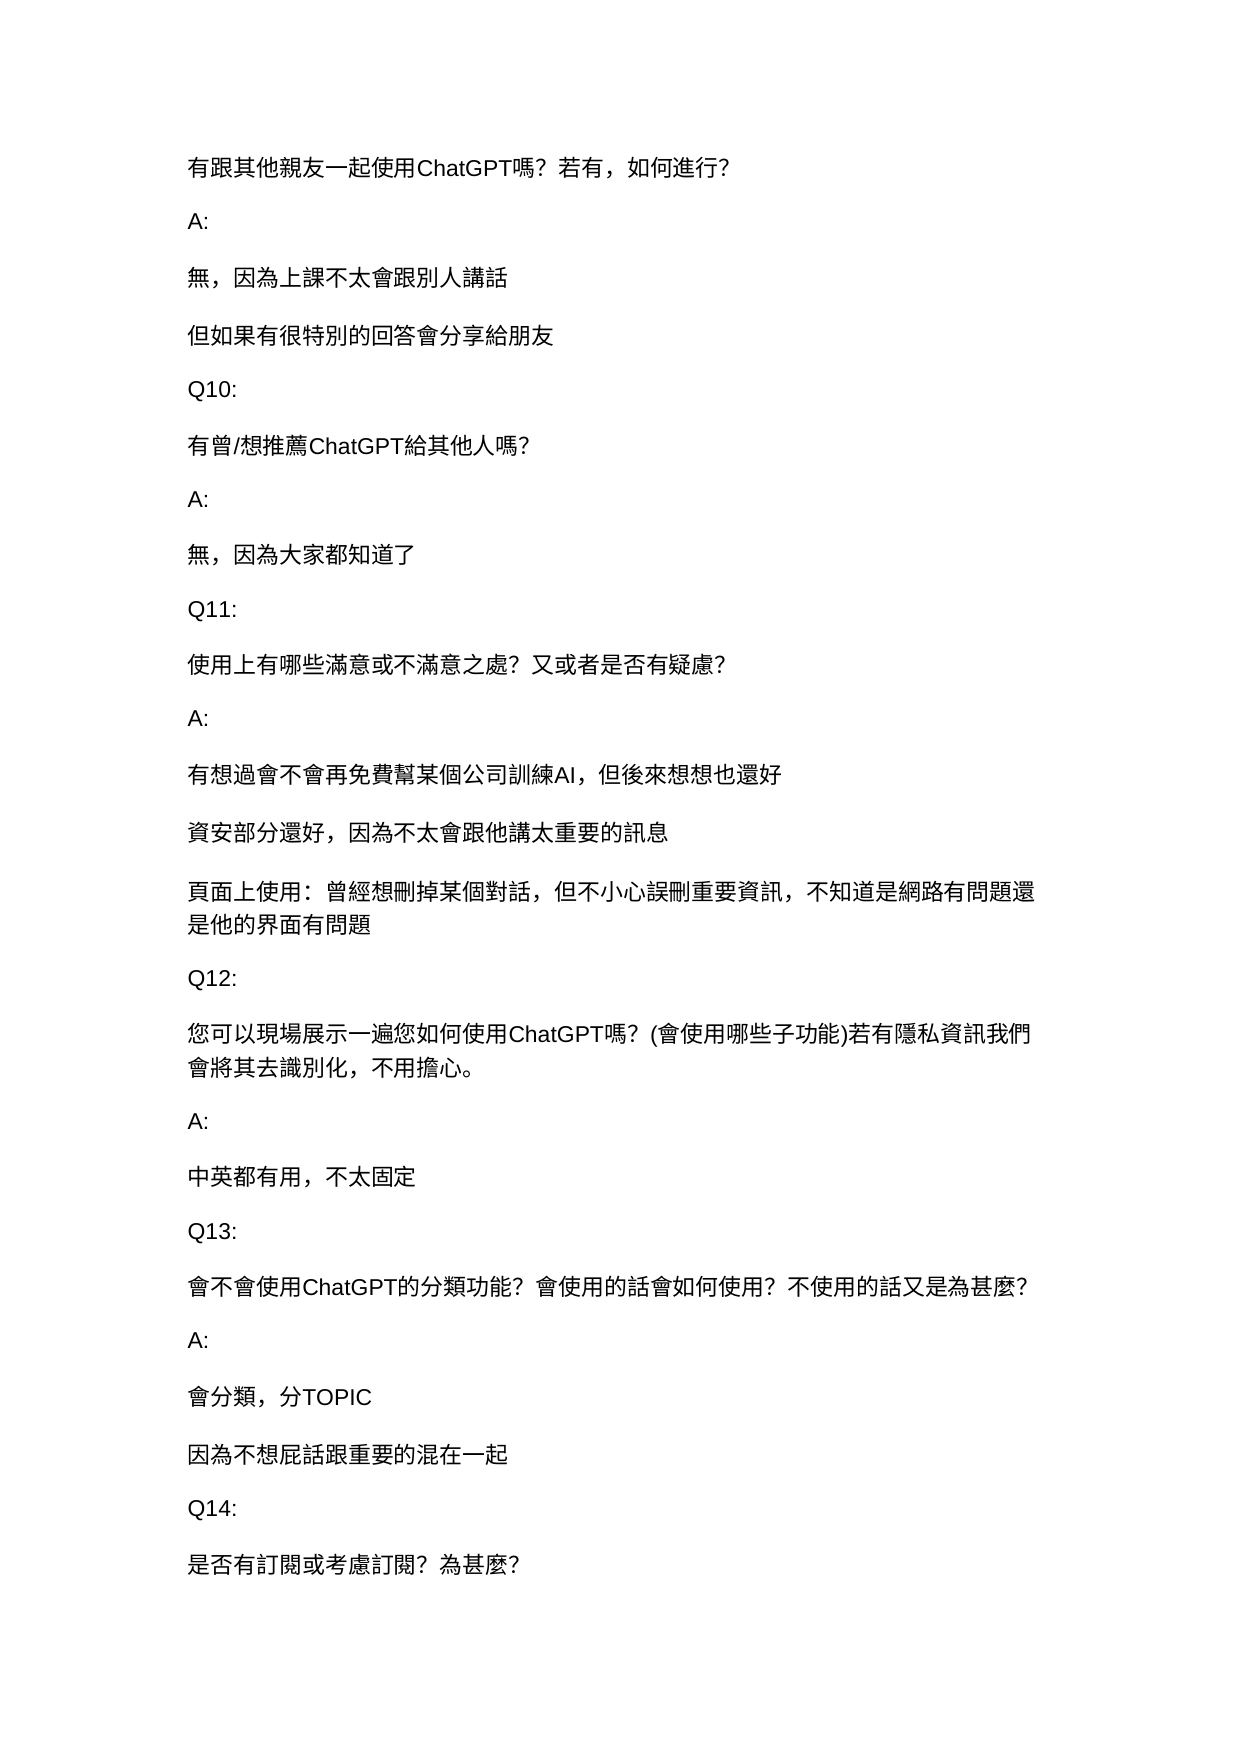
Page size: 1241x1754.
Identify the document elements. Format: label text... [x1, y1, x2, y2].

text Q13: [187, 1218, 1053, 1244]
text /ChatGPT [187, 428, 1053, 461]
text A: [187, 208, 1053, 235]
text Q14: [187, 1495, 1053, 1522]
text Q10: [187, 376, 1053, 403]
text Q12: [187, 965, 1053, 991]
text ChatGPT [187, 1269, 1053, 1302]
text A: [187, 705, 1053, 732]
text Q11: [187, 596, 1053, 622]
text AI [187, 757, 1053, 790]
text ChatGPT() [187, 1016, 1053, 1083]
text ChatGPT [187, 150, 1053, 183]
text A: [187, 1327, 1053, 1354]
text A: [187, 1108, 1053, 1134]
text TOPIC [187, 1379, 1053, 1412]
text A: [187, 486, 1053, 512]
